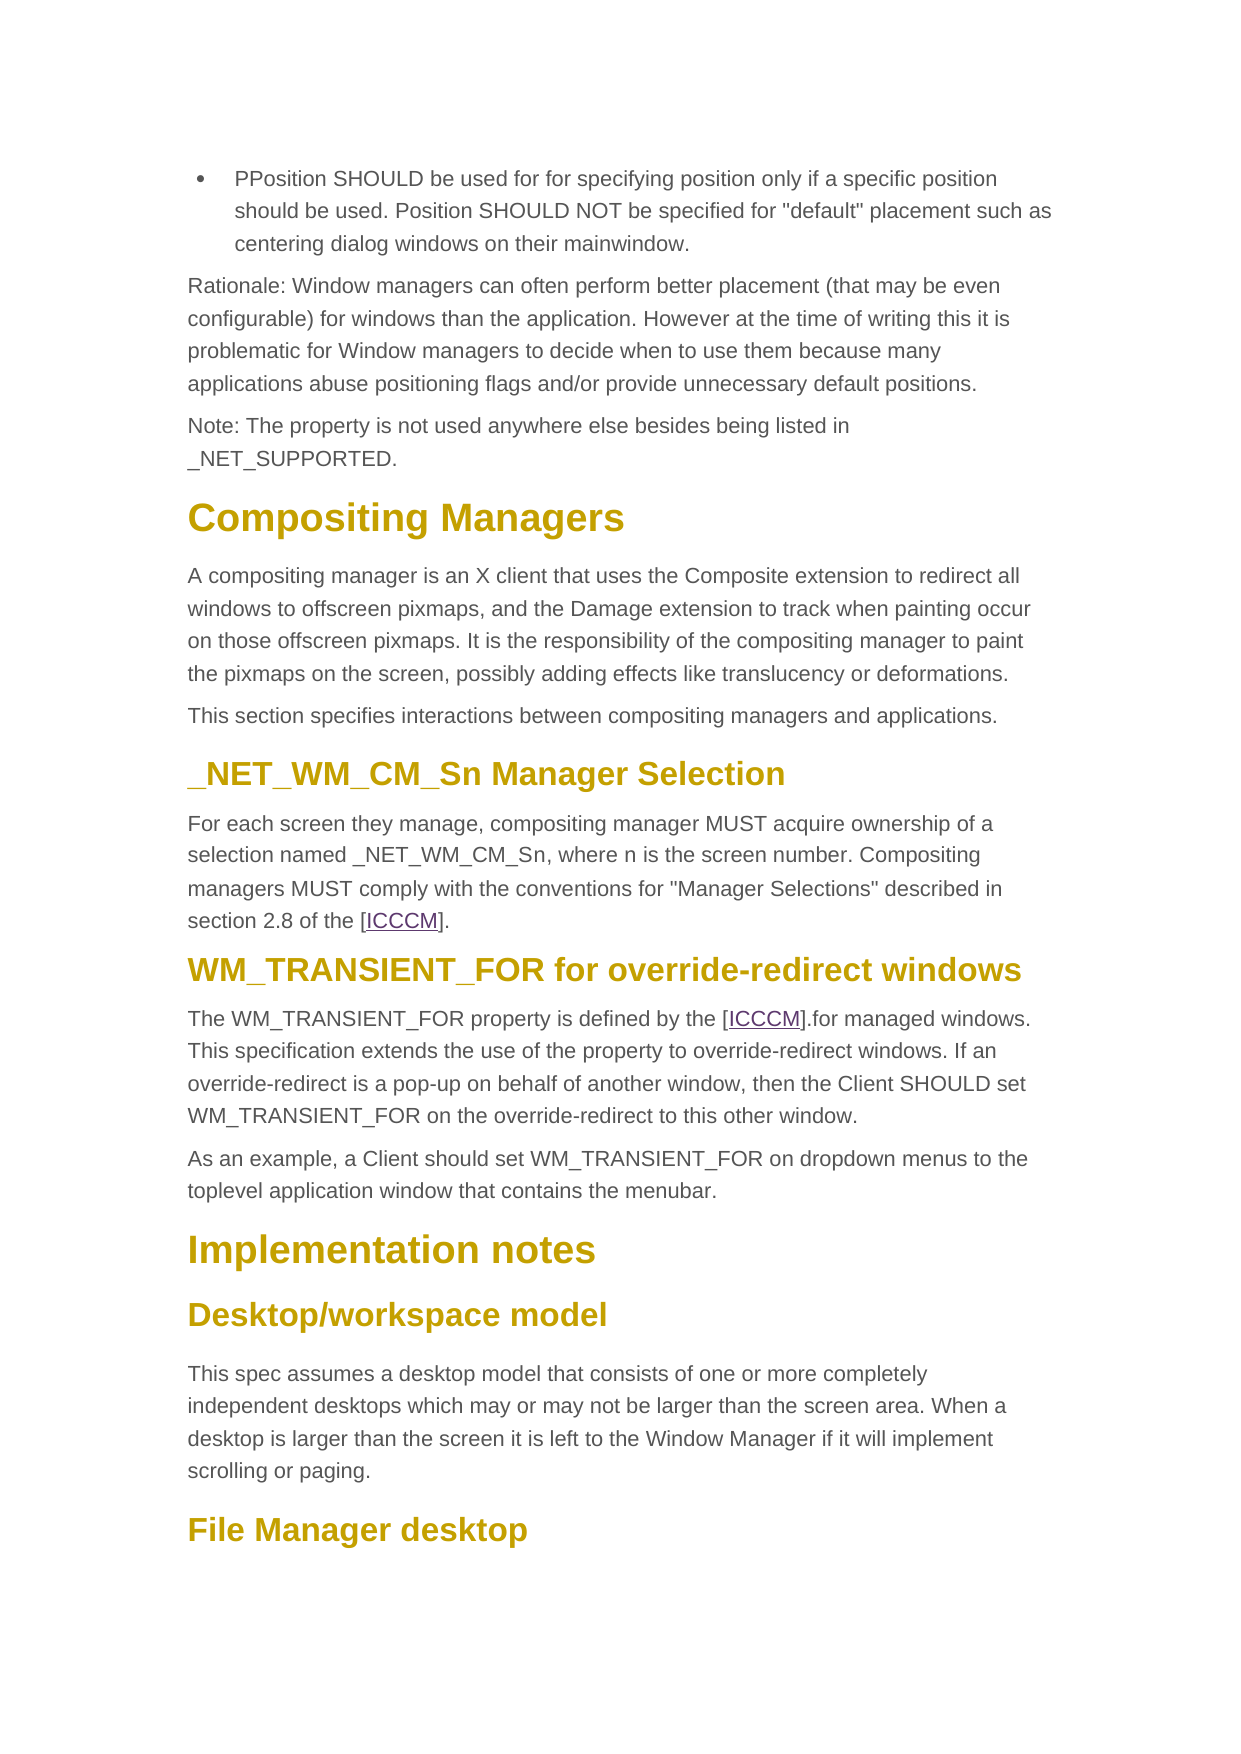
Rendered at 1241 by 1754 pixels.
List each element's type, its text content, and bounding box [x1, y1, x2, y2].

text As an example, a Client should set WM_TRANSIENT_FOR on dropdown menus to the toplevel application window that contains the menubar. [187, 1142, 1053, 1207]
text Compositing Managers [187, 484, 1053, 549]
text Implementation notes [187, 1217, 1053, 1282]
text Desktop/workspace model [187, 1282, 1053, 1347]
text The WM_TRANSIENT_FOR property is defined by the [ICCCM].for managed windows. This specification extends the use of the property to override-redirect windows. If an override-redirect is a pop-up on behalf of another window, then the Client SHOULD set WM_TRANSIENT_FOR on the override-redirect to this other window. [187, 1002, 1053, 1132]
text _NET_WM_CM_Sn Manager Selection [187, 742, 1053, 807]
text File Manager desktop [187, 1497, 1053, 1562]
text A compositing manager is an X client that uses the Composite extension to redirect all windows to offscreen pixmaps, and the Damage extension to track when painting occur on those offscreen pixmaps. It is the responsibility of the compositing manager to paint the pixmaps on the screen, possibly adding effects like translucency or deformations. [187, 559, 1053, 689]
text Rationale: Window managers can often perform better placement (that may be even configurable) for windows than the application. However at the time of writing this it is problematic for Window managers to decide when to use them because many applications abuse positioning flags and/or provide unnecessary default positions. [187, 269, 1053, 399]
text This section specifies interactions between compositing managers and applications. [187, 699, 1053, 732]
text Note: The property is not used anywhere else besides being listed in _NET_SUPPORTED. [187, 409, 1053, 474]
text This spec assumes a desktop model that consists of one or more completely independent desktops which may or may not be larger than the screen area. When a desktop is larger than the screen it is left to the Window Manager if it will implement scrolling or paging. [187, 1357, 1053, 1487]
text For each screen they manage, compositing manager MUST acquire ownership of a selection named _NET_WM_CM_Sn, where n is the screen number. Compositing managers MUST comply with the conventions for "Manager Selections" described in section 2.8 of the [ICCCM]. [187, 807, 1053, 937]
text WM_TRANSIENT_FOR for override-redirect windows [187, 937, 1053, 1002]
list PPosition SHOULD be used for for specifying position only if a specific position should be used. Position SHOULD NOT be specified for "default" placement such as centering dialog windows on their mainwindow. [197, 162, 1053, 259]
